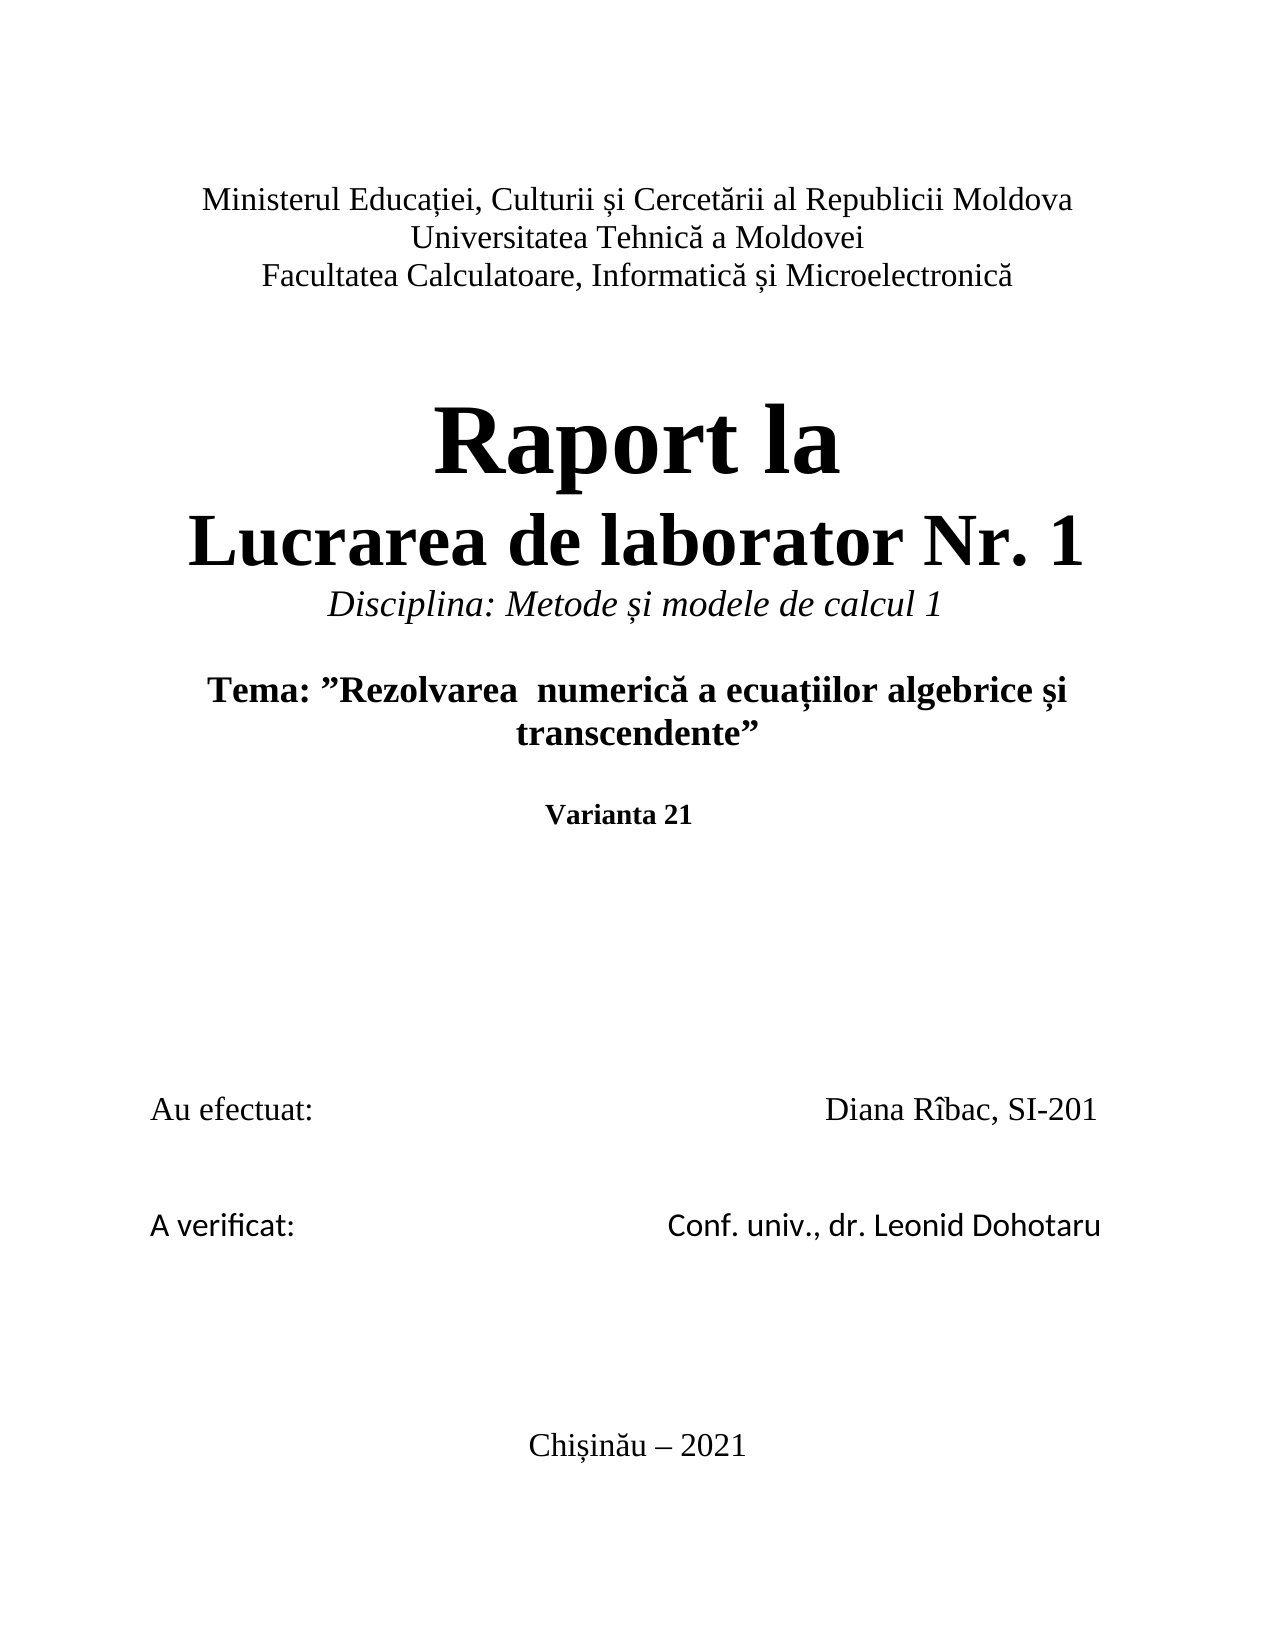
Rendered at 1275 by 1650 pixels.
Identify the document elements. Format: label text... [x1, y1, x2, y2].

text Universitatea Tehnică a Moldovei [150, 217, 1125, 255]
list Varianta 21 [187, 797, 1125, 830]
text Raport la [150, 380, 1125, 495]
text Tema: ”Rezolvarea numerică a ecuațiilor algebrice și transcendente” [150, 667, 1125, 754]
text Ministerul Educației, Culturii și Cercetării al Republicii Moldova [150, 179, 1125, 217]
text Chișinău – 2021 [150, 1425, 1125, 1463]
text A verificat: Conf. univ., dr. Leonid Dohotaru [150, 1204, 1125, 1245]
text Facultatea Calculatoare, Informatică și Microelectronică [150, 255, 1125, 294]
text Au efectuat: Diana Rîbac, SI-201 [150, 1089, 1125, 1128]
text Lucrarea de laborator Nr. 1 [150, 495, 1125, 581]
text Disciplina: Metode și modele de calcul 1 [150, 581, 1125, 624]
